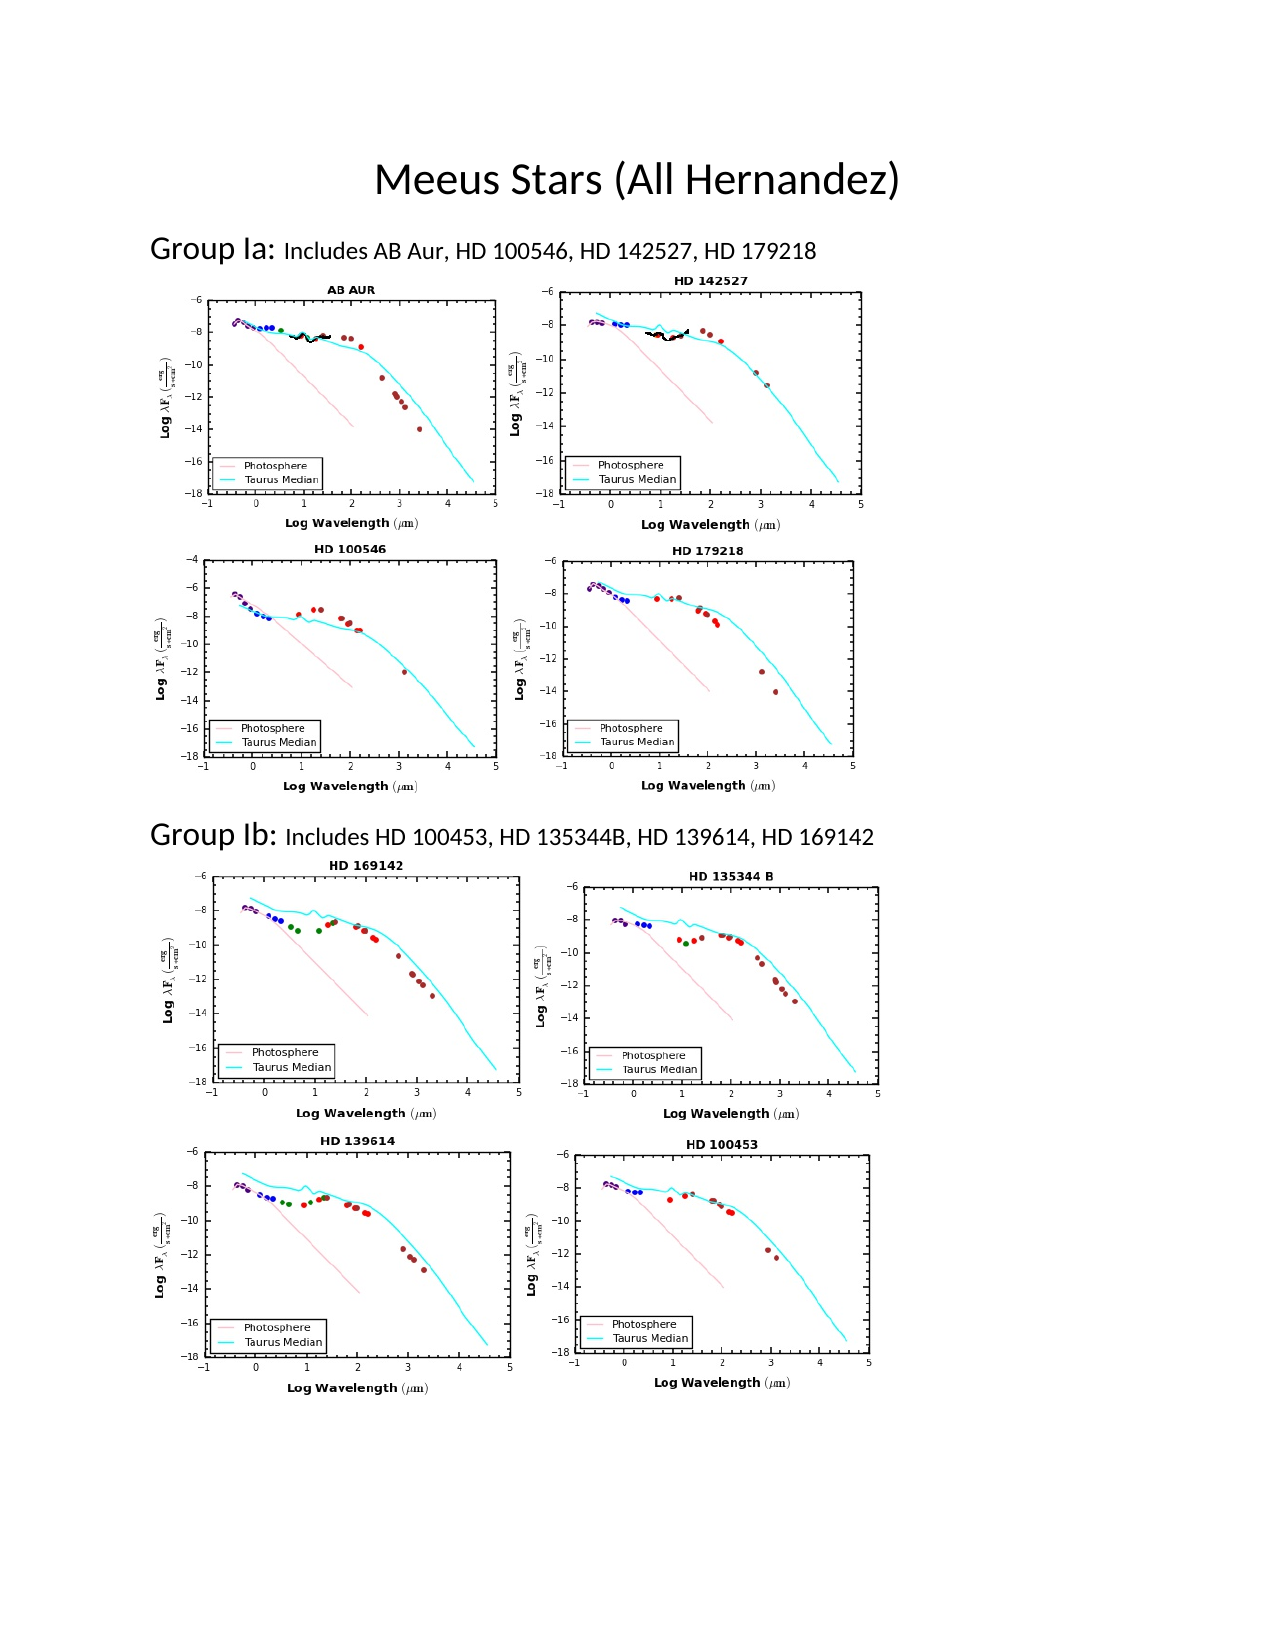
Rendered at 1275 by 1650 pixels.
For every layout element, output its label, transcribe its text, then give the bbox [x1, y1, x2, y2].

picture [150, 540, 861, 794]
text Meeus Stars (All Hernandez) [150, 150, 1125, 206]
picture [155, 855, 527, 1123]
picture [155, 270, 870, 533]
picture [532, 868, 890, 1123]
picture [150, 1130, 878, 1397]
